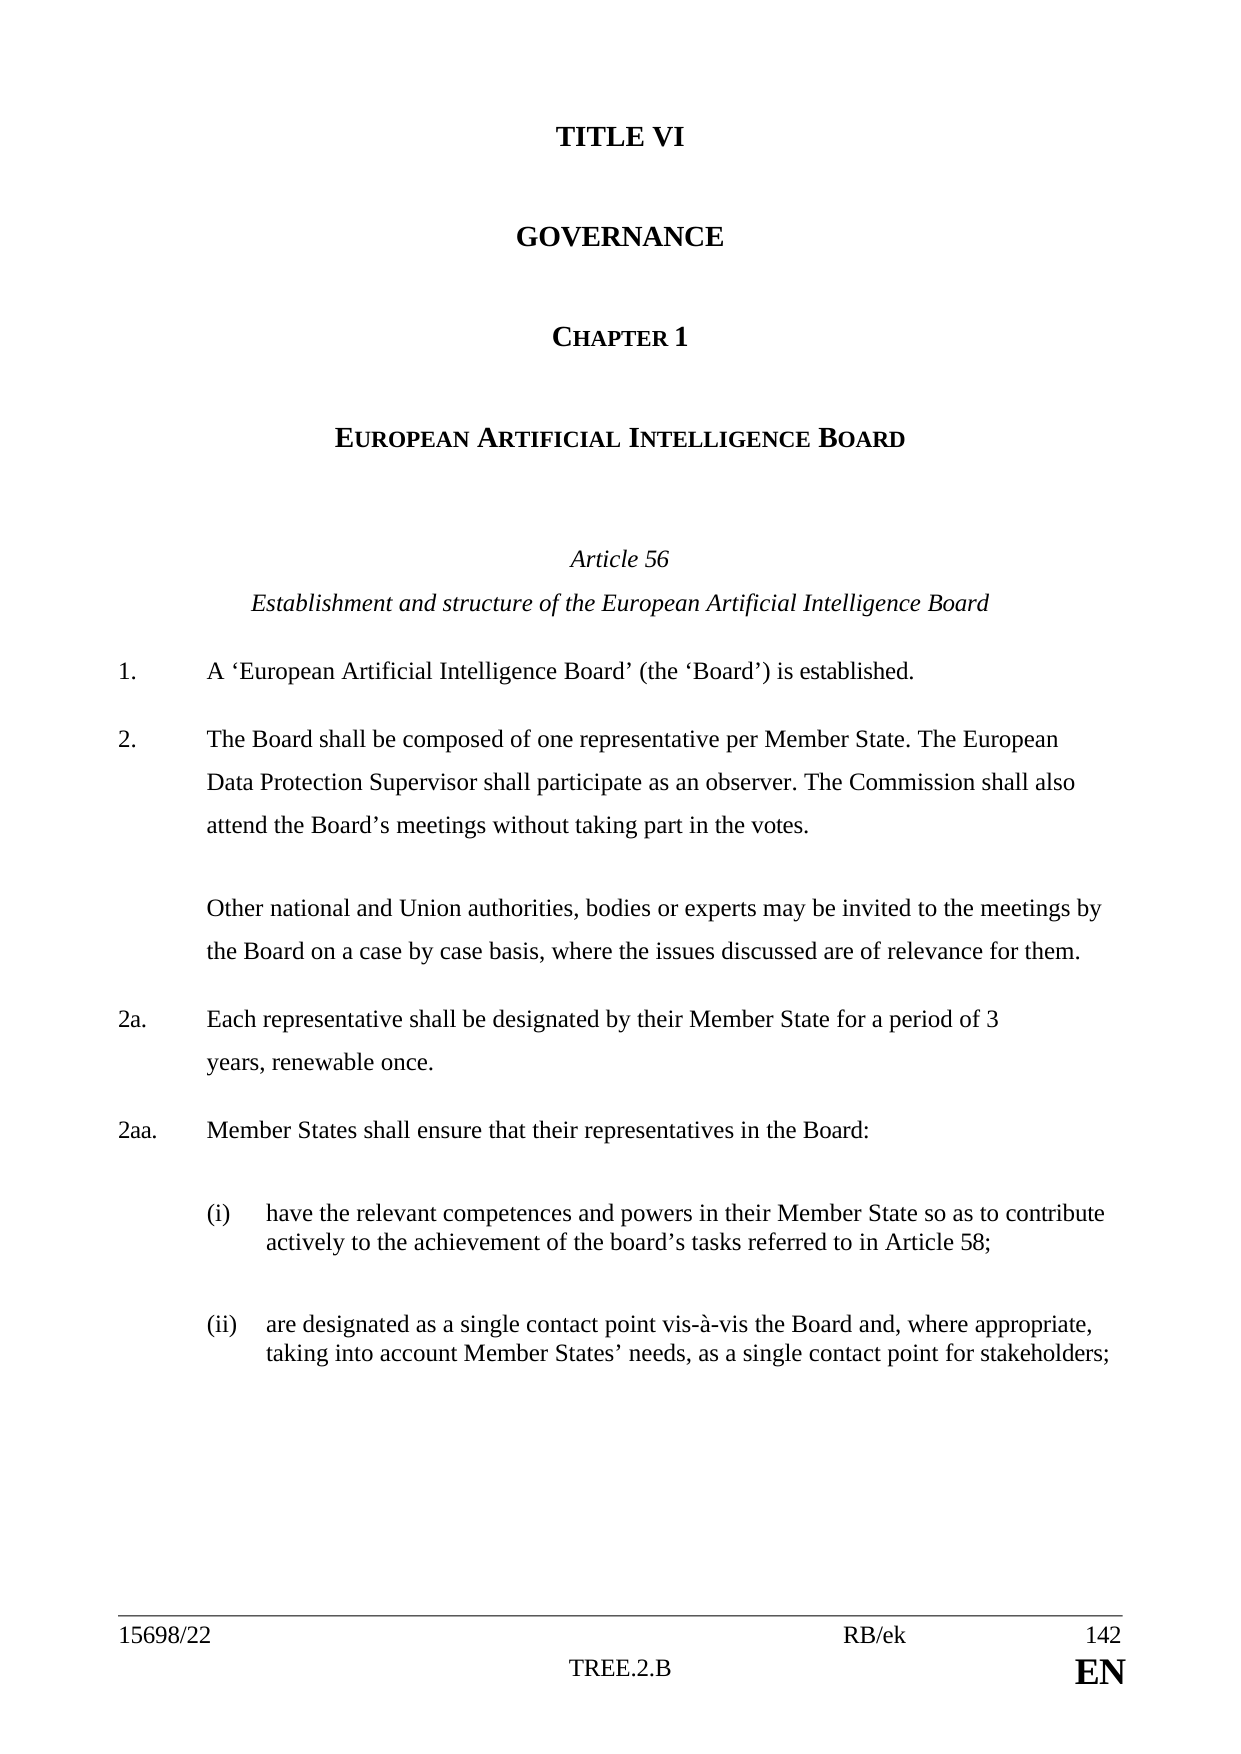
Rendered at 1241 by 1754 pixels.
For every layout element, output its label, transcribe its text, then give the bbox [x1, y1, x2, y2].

text TITLE VI GOVERNANCE CHAPTER 1 [514, 119, 725, 353]
list A ‘European Artificial Intelligence Board’ (the ‘Board’) is established. [118, 656, 1134, 684]
list have the relevant competences and powers in their Member State so as to contribute actively to the achievement of the board’s tasks referred to in Article 58; [207, 1198, 1134, 1256]
list The Board shall be composed of one representative per Member State. The European Data Protection Supervisor shall participate as an observer. The Commission shall also attend the Board’s meetings without taking part in the votes. [118, 724, 1111, 839]
text 2aa. Member States shall ensure that their representatives in the Board: [118, 1116, 1134, 1144]
text 2a. Each representative shall be designated by their Member State for a period of 3 years, renewable once. [118, 1004, 1063, 1076]
text Other national and Union authorities, bodies or experts may be invited to the meetings by the Board on a case by case basis, where the issues discussed are of relevance for them. [206, 893, 1112, 964]
list are designated as a single contact point vis-à-vis the Board and, where appropriate, taking into account Member States’ needs, as a single contact point for stakeholders; [207, 1309, 1134, 1367]
subtitle European Artificial Intelligence Board [123, 420, 1117, 453]
text Establishment and structure of the European Artificial Intelligence Board [123, 588, 1116, 616]
text Article 56 [123, 544, 1116, 573]
